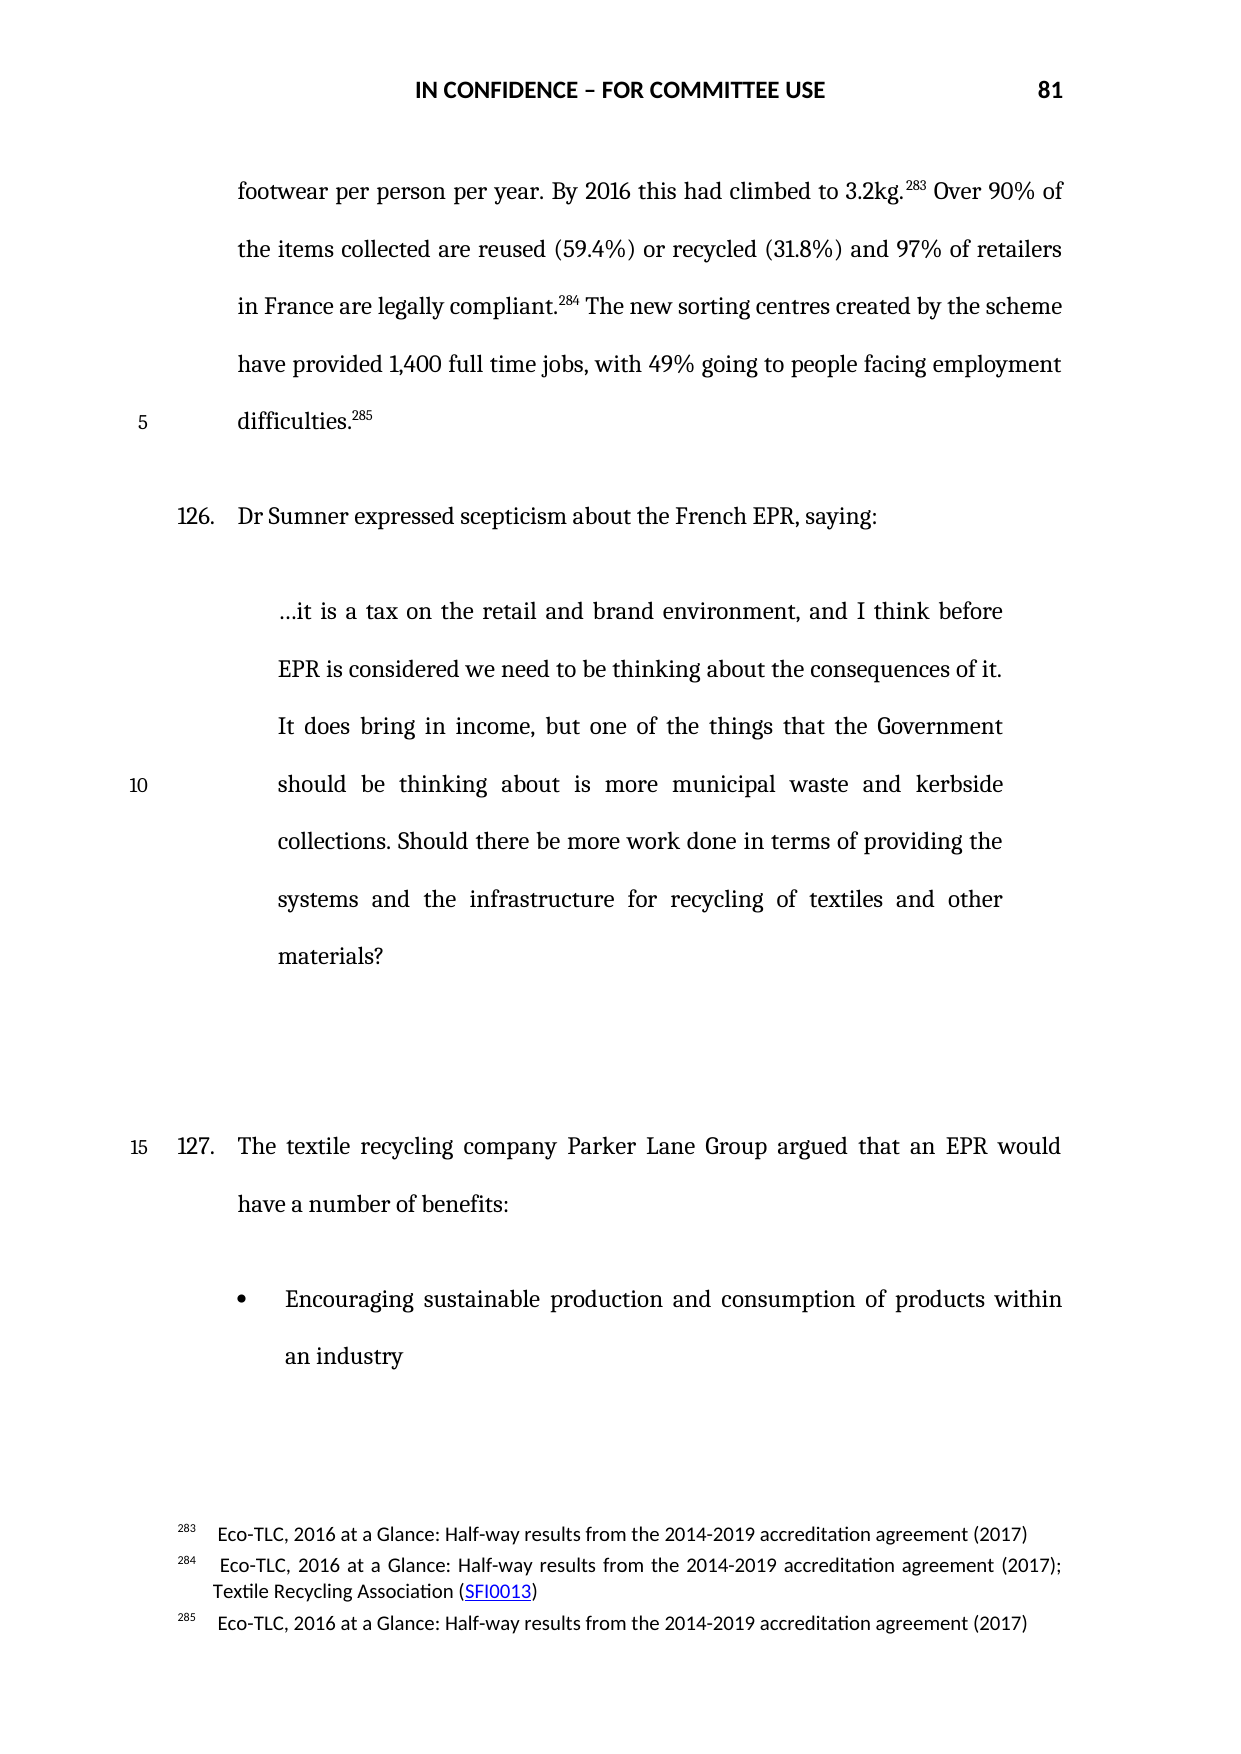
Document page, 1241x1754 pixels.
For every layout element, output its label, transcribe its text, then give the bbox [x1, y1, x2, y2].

text The textile recycling company Parker Lane Group argued that an EPR would have a number of benefits: [177, 1132, 1063, 1218]
text …it is a tax on the retail and brand environment, and I think before EPR is considered we need to be thinking about the consequences of it. It does bring in income, but one of the things that the Government should be thinking about is more municipal waste and kerbside collections. Should there be more work done in terms of providing the systems and the infrastructure for recycling of textiles and other materials? [278, 597, 1004, 971]
list Encouraging sustainable production and consumption of products within an industry [237, 1285, 1063, 1371]
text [177, 177, 1063, 436]
text Dr Sumner expressed scepticism about the French EPR, saying: [177, 502, 1063, 531]
